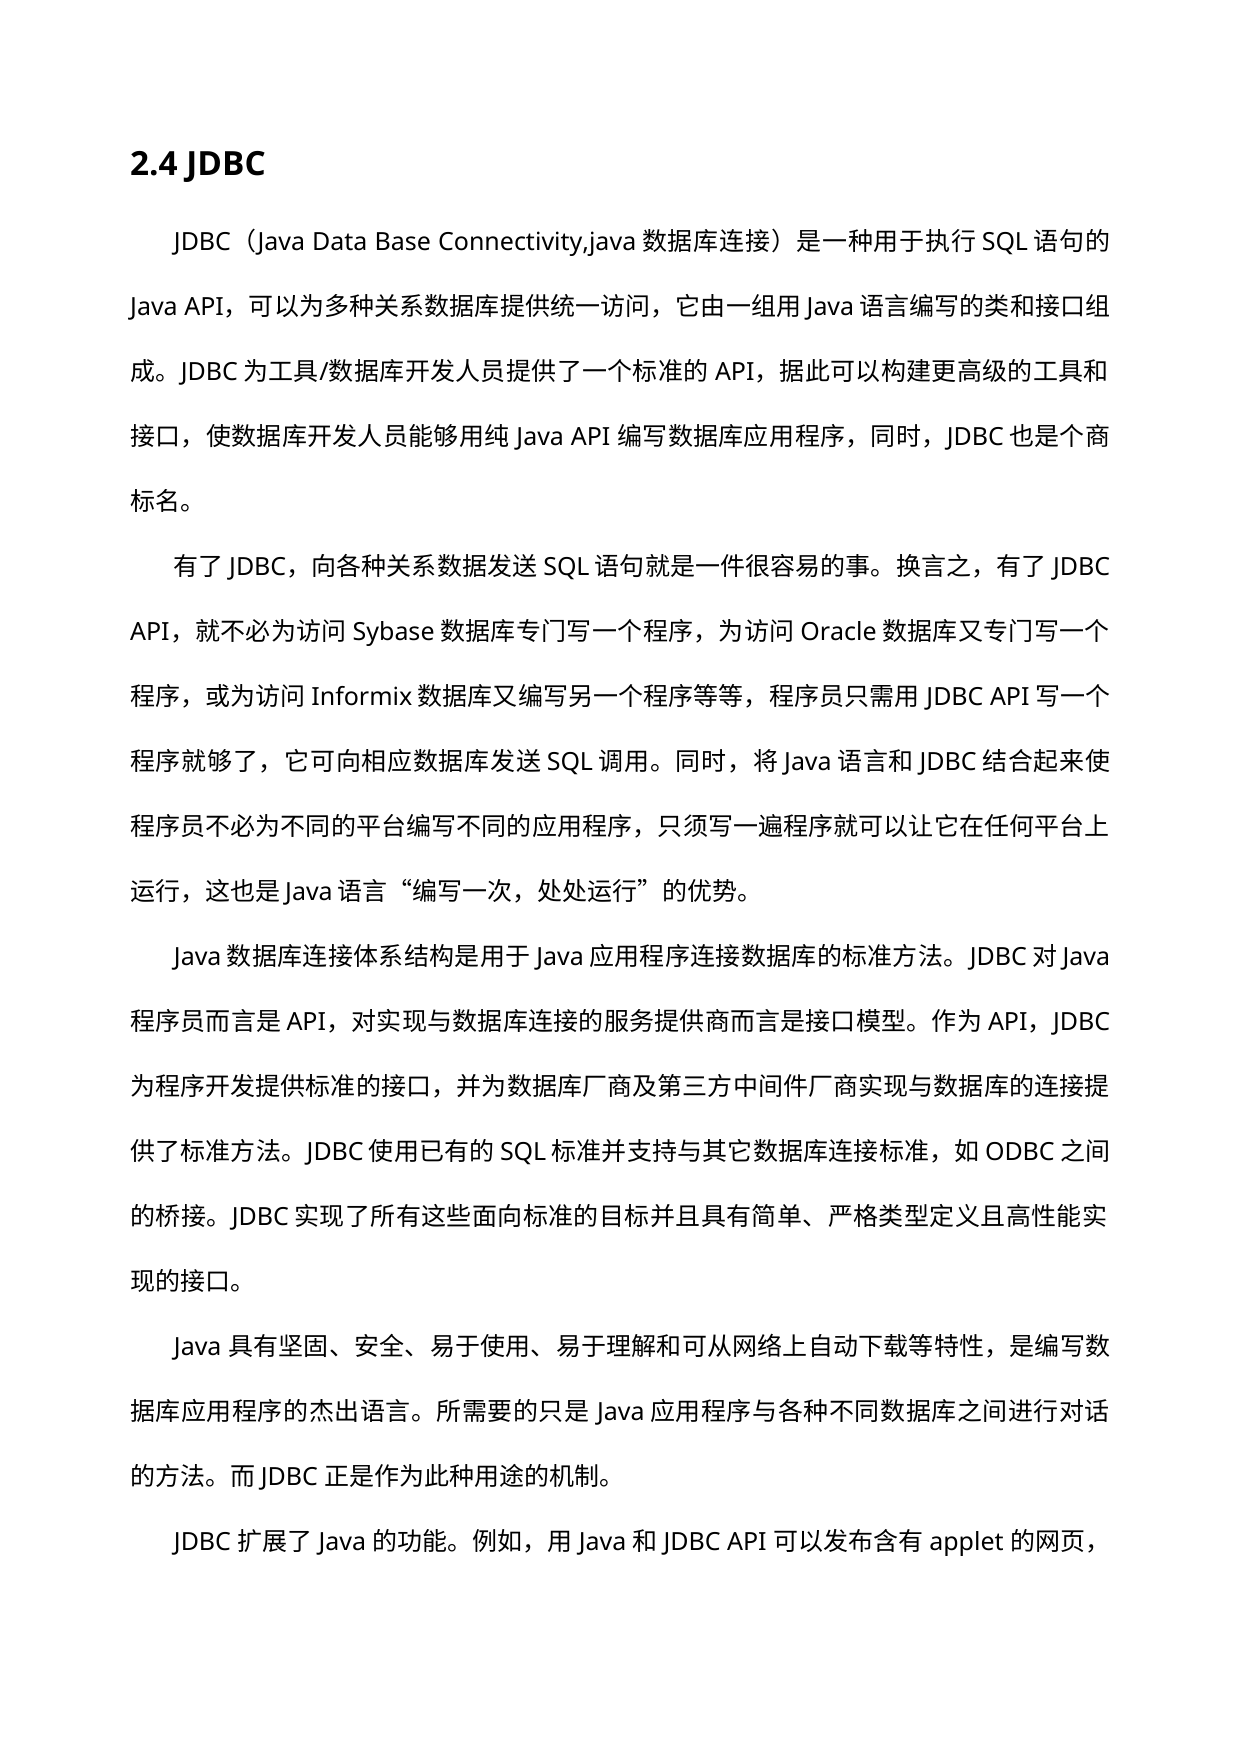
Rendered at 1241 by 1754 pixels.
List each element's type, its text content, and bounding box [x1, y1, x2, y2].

text 有了JDBC，向各种关系数据发送SQL语句就是一件很容易的事。换言之，有了JDBC API，就不必为访问Sybase数据库专门写一个程序，为访问Oracle数据库又专门写一个程序，或为访问Informix数据库又编写另一个程序等等，程序员只需用JDBC API写一个程序就够了，它可向相应数据库发送SQL调用。同时，将Java语言和JDBC结合起来使程序员不必为不同的平台编写不同的应用程序，只须写一遍程序就可以让它在任何平台上运行，这也是Java语言“编写一次，处处运行”的优势。 [130, 532, 1110, 922]
text Java 具有坚固、安全、易于使用、易于理解和可从网络上自动下载等特性，是编写数据库应用程序的杰出语言。所需要的只是 Java应用程序与各种不同数据库之间进行对话的方法。而 JDBC 正是作为此种用途的机制。 [130, 1312, 1110, 1507]
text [130, 1507, 1110, 1572]
subtitle 2.4 JDBC [130, 129, 1110, 194]
text JDBC（Java Data Base Connectivity,java数据库连接）是一种用于执行SQL语句的Java API，可以为多种关系数据库提供统一访问，它由一组用Java语言编写的类和接口组成。JDBC为工具/数据库开发人员提供了一个标准的API，据此可以构建更高级的工具和接口，使数据库开发人员能够用纯 Java API 编写数据库应用程序，同时，JDBC也是个商标名。 [130, 207, 1110, 532]
text Java数据库连接体系结构是用于Java应用程序连接数据库的标准方法。JDBC对Java程序员而言是API，对实现与数据库连接的服务提供商而言是接口模型。作为API，JDBC为程序开发提供标准的接口，并为数据库厂商及第三方中间件厂商实现与数据库的连接提供了标准方法。JDBC使用已有的SQL标准并支持与其它数据库连接标准，如ODBC之间的桥接。JDBC实现了所有这些面向标准的目标并且具有简单、严格类型定义且高性能实现的接口。 [130, 922, 1110, 1312]
